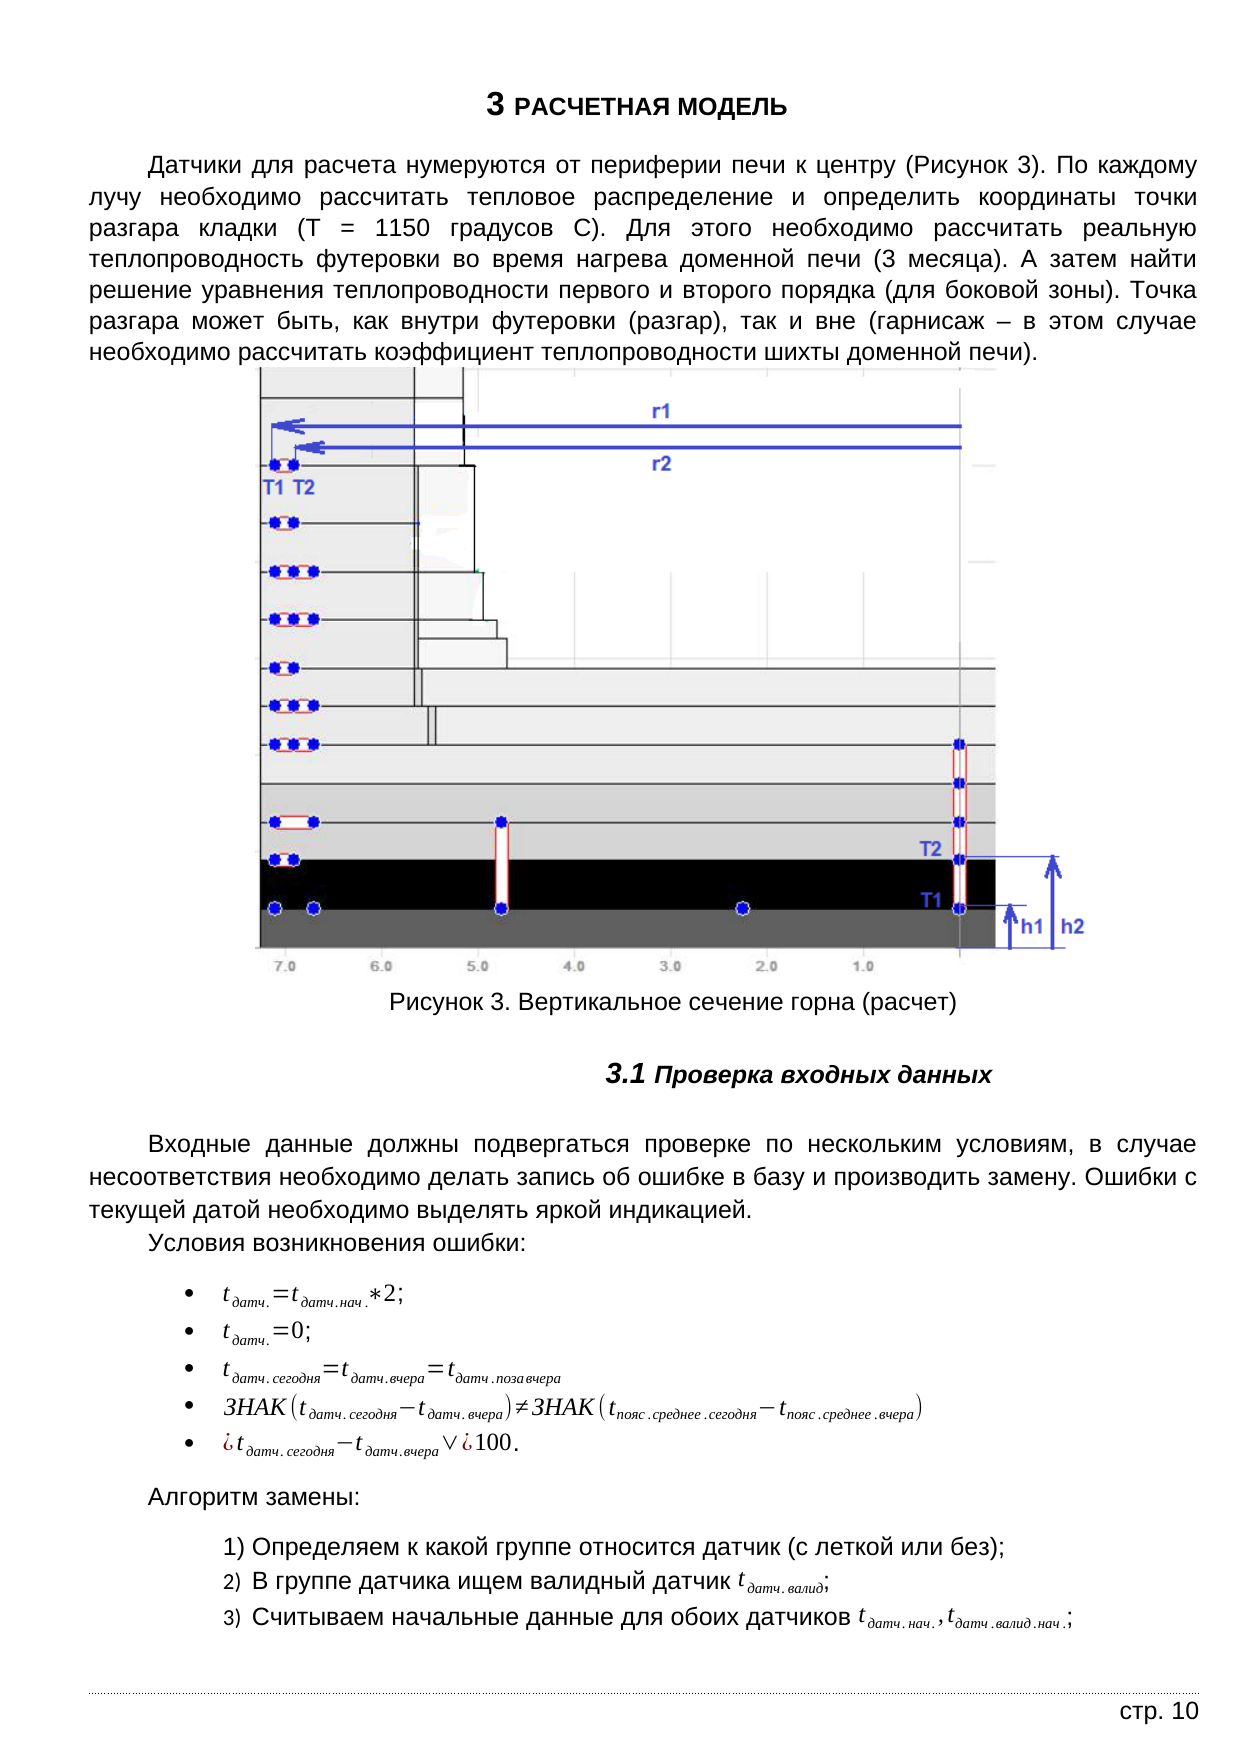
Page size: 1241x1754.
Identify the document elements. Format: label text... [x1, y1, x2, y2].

text расчетная модель [89, 84, 1199, 122]
text Рисунок 3. Вертикальное сечение горна (расчет) [89, 987, 1199, 1016]
list В группе датчика ищем валидный датчик ; [223, 1565, 1198, 1596]
picture [255, 367, 1092, 985]
text Входные данные должны подвергаться проверке по нескольким условиям, в случае несоответствия необходимо делать запись об ошибке в базу и производить замену. Ошибки с текущей датой необходимо выделять яркой индикацией. [89, 1129, 1198, 1224]
list ; [185, 1278, 1198, 1312]
list Считываем начальные данные для обоих датчиков ; [223, 1601, 1198, 1632]
list . [185, 1428, 1198, 1461]
text Условия возникновения ошибки: [89, 1228, 1198, 1257]
list Определяем к какой группе относится датчик (с леткой или без); [223, 1532, 1198, 1561]
list ; [185, 1316, 1198, 1349]
text Датчики для расчета нумеруются от периферии печи к центру (Рисунок 3). По каждому лучу необходимо рассчитать тепловое распределение и определить координаты точки разгара кладки (Т = 1150 градусов С). Для этого необходимо рассчитать реальную теплопроводность футеровки во время нагрева доменной печи (3 месяца). А затем найти решение уравнения теплопроводности первого и второго порядка (для боковой зоны). Точка разгара может быть, как внутри футеровки (разгар), так и вне (гарнисаж – в этом случае необходимо рассчитать коэффициент теплопроводности шихты доменной печи). [89, 151, 1199, 366]
text Алгоритм замены: [89, 1482, 1198, 1511]
text Проверка входных данных [399, 1056, 1199, 1089]
